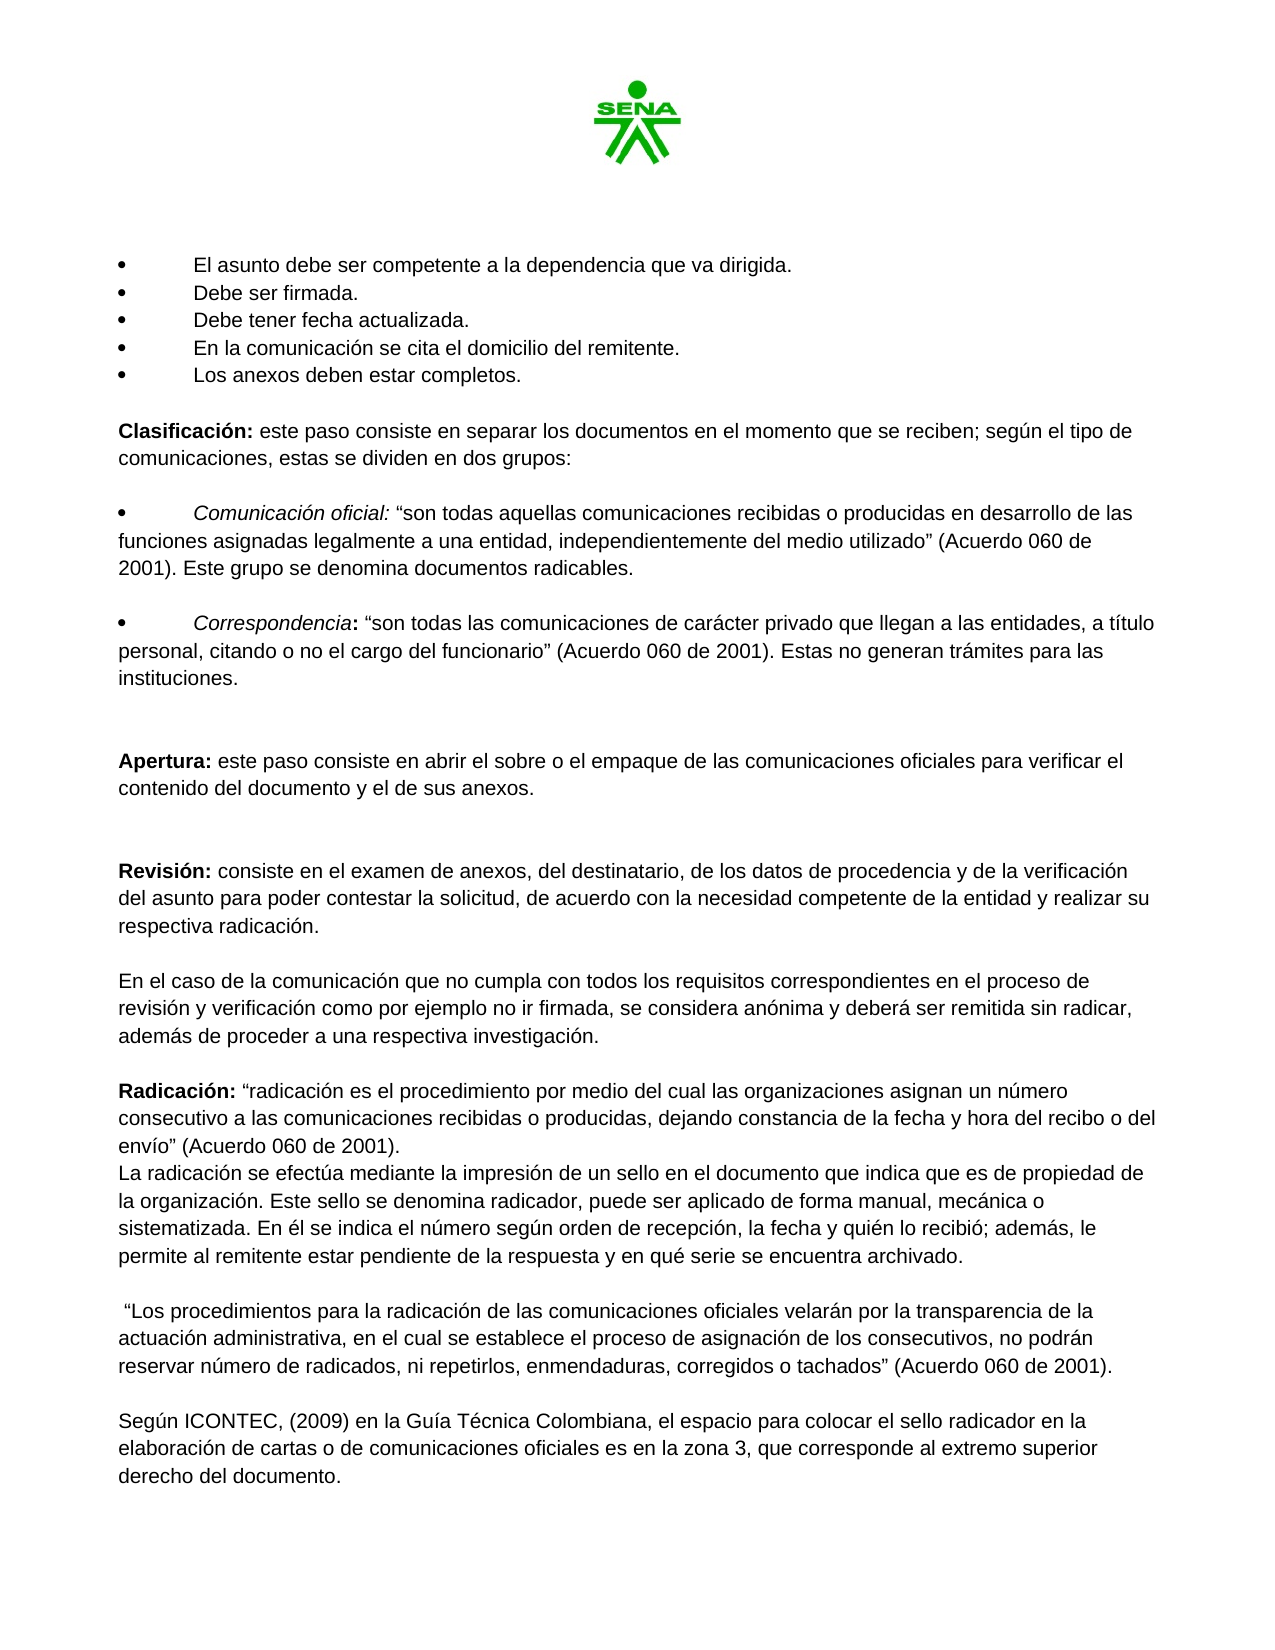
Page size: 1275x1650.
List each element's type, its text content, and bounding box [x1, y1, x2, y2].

list Los anexos deben estar completos. [118, 363, 1157, 387]
picture [588, 75, 687, 172]
text Radicación: “radicación es el procedimiento por medio del cual las organizaciones asignan un número consecutivo a las comunicaciones recibidas o producidas, dejando constancia de la fecha y hora del recibo o del envío” (Acuerdo 060 de 2001). [118, 1079, 1157, 1158]
list Comunicación oficial: “son todas aquellas comunicaciones recibidas o producidas en desarrollo de las funciones asignadas legalmente a una entidad, independientemente del medio utilizado” (Acuerdo 060 de 2001). Este grupo se denomina documentos radicables. [118, 501, 1157, 580]
list En la comunicación se cita el domicilio del remitente. [118, 336, 1157, 360]
list Debe ser firmada. [118, 281, 1157, 304]
text En el caso de la comunicación que no cumpla con todos los requisitos correspondientes en el proceso de revisión y verificación como por ejemplo no ir firmada, se considera anónima y deberá ser remitida sin radicar, además de proceder a una respectiva investigación. [118, 969, 1157, 1048]
text Revisión: consiste en el examen de anexos, del destinatario, de los datos de procedencia y de la verificación del asunto para poder contestar la solicitud, de acuerdo con la necesidad competente de la entidad y realizar su respectiva radicación. [118, 859, 1157, 938]
list El asunto debe ser competente a la dependencia que va dirigida. [118, 253, 1157, 277]
text Apertura: este paso consiste en abrir el sobre o el empaque de las comunicaciones oficiales para verificar el contenido del documento y el de sus anexos. [118, 749, 1157, 800]
text La radicación se efectúa mediante la impresión de un sello en el documento que indica que es de propiedad de la organización. Este sello se denomina radicador, puede ser aplicado de forma manual, mecánica o sistematizada. En él se indica el número según orden de recepción, la fecha y quién lo recibió; además, le permite al remitente estar pendiente de la respuesta y en qué serie se encuentra archivado. [118, 1161, 1157, 1268]
text Clasificación: este paso consiste en separar los documentos en el momento que se reciben; según el tipo de comunicaciones, estas se dividen en dos grupos: [118, 418, 1157, 470]
list Correspondencia: “son todas las comunicaciones de carácter privado que llegan a las entidades, a título personal, citando o no el cargo del funcionario” (Acuerdo 060 de 2001). Estas no generan trámites para las instituciones. [118, 611, 1157, 690]
list Debe tener fecha actualizada. [118, 308, 1157, 332]
text “Los procedimientos para la radicación de las comunicaciones oficiales velarán por la transparencia de la actuación administrativa, en el cual se establece el proceso de asignación de los consecutivos, no podrán reservar número de radicados, ni repetirlos, enmendaduras, corregidos o tachados” (Acuerdo 060 de 2001). [118, 1299, 1157, 1378]
